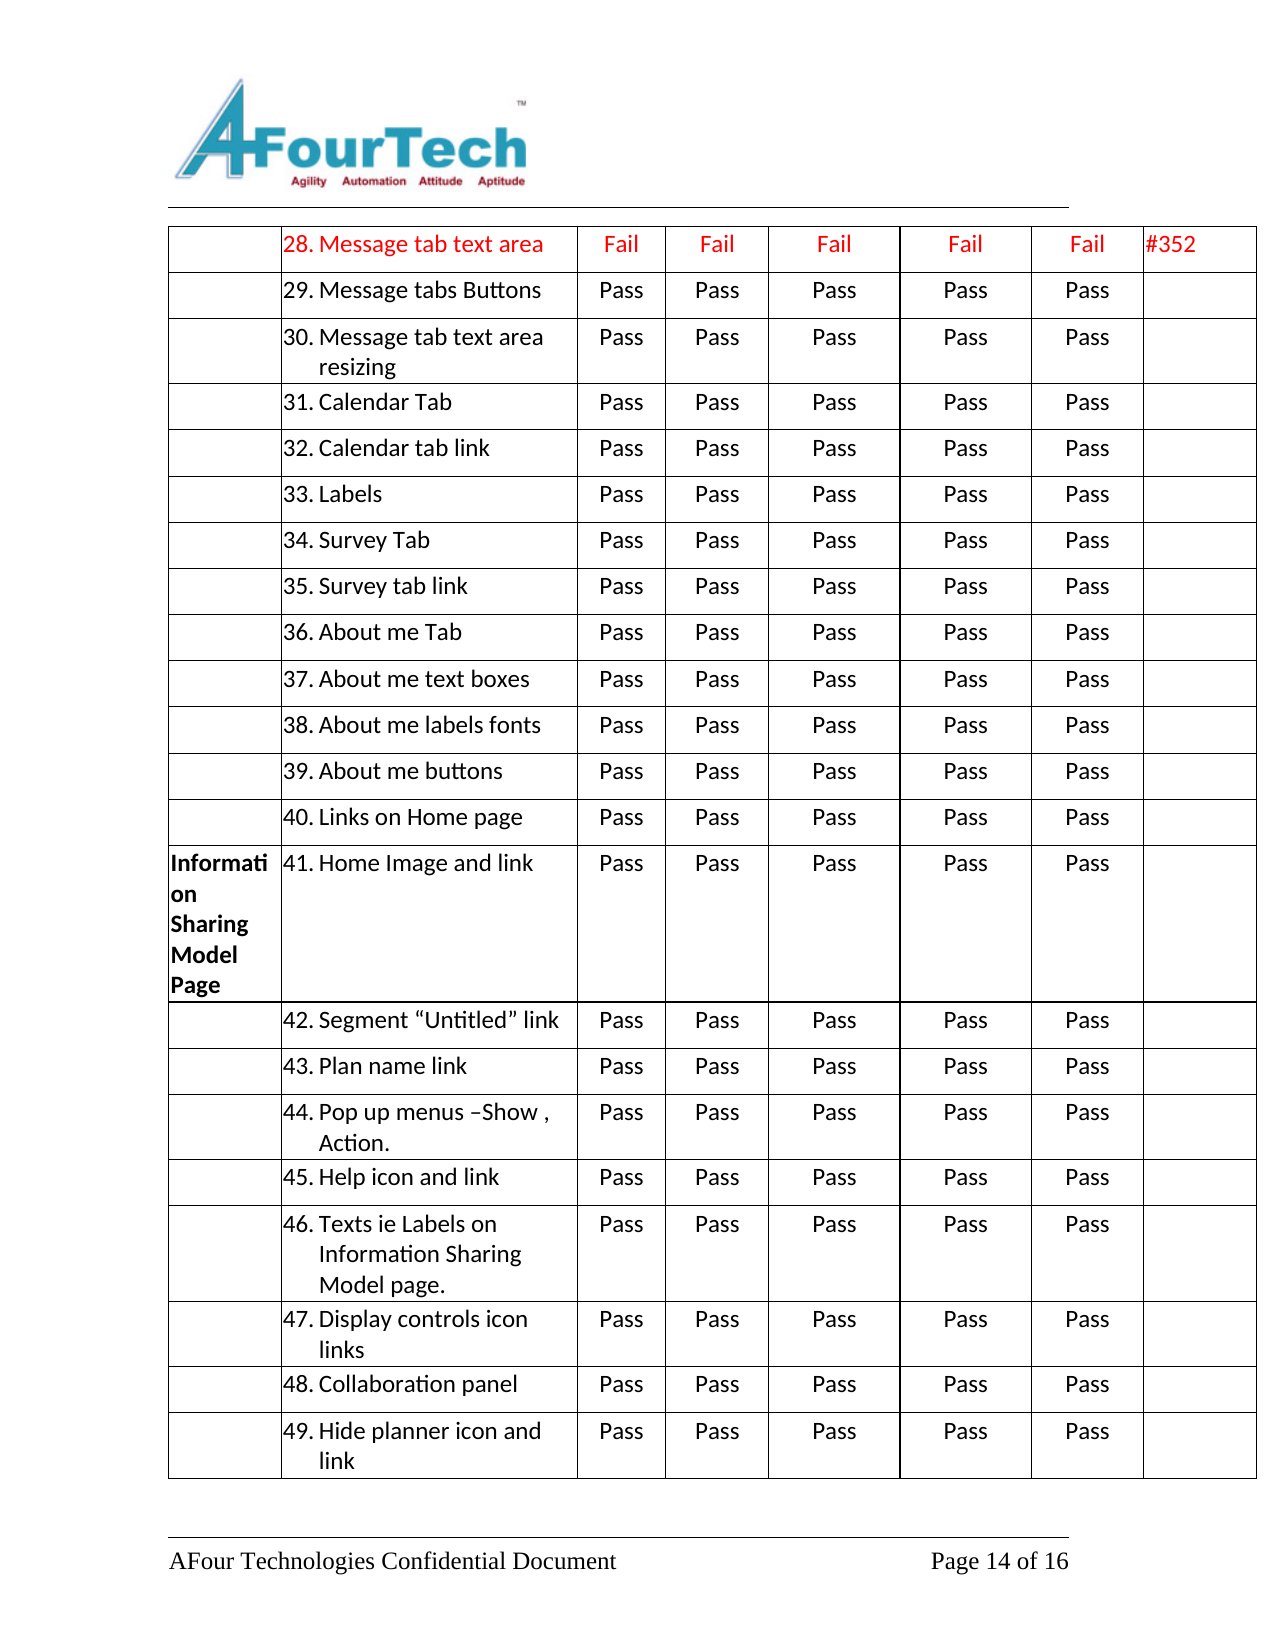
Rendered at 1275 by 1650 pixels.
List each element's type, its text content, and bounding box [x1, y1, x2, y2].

table_cell Pass [578, 319, 665, 383]
table_cell [169, 1413, 281, 1477]
table_cell [1144, 477, 1256, 522]
table_cell Pass [1032, 846, 1143, 1001]
table_cell Pass [1032, 319, 1143, 383]
table_cell [169, 1367, 281, 1412]
table_cell [169, 800, 281, 845]
table_cell Pass [666, 1367, 768, 1412]
table_cell Pass [666, 800, 768, 845]
table_cell Pass [666, 661, 768, 706]
table_cell [169, 707, 281, 752]
table_cell [169, 661, 281, 706]
table_cell [169, 615, 281, 660]
table_cell Pass [769, 1003, 899, 1048]
table_cell Pass [769, 384, 899, 429]
table_cell Pass [901, 569, 1031, 614]
table_cell Pass [578, 1160, 665, 1205]
table_cell Help icon and link [282, 1160, 577, 1205]
table_cell [169, 273, 281, 318]
table_cell Pass [769, 523, 899, 568]
table_cell Pass [1032, 1302, 1143, 1366]
table_cell Pass [769, 1049, 899, 1094]
table_cell Pass [769, 319, 899, 383]
table_cell Pass [769, 1413, 899, 1477]
table_cell Pass [901, 800, 1031, 845]
table_cell Pass [1032, 384, 1143, 429]
table_cell [169, 227, 281, 272]
table_cell [1144, 1003, 1256, 1048]
table_cell Pass [1032, 707, 1143, 752]
table_cell Pass [666, 569, 768, 614]
table_cell Pass [769, 430, 899, 476]
table_cell Pass [901, 273, 1031, 318]
table_cell Pass [578, 1206, 665, 1301]
table_cell Fail [901, 227, 1031, 272]
table_cell Pass [666, 1302, 768, 1366]
table_cell [1144, 1095, 1256, 1159]
table_cell [1144, 661, 1256, 706]
table_cell Pass [769, 569, 899, 614]
table_cell Pass [901, 319, 1031, 383]
table_cell Pass [1032, 615, 1143, 660]
table_cell Pass [666, 1206, 768, 1301]
table_cell Pass [578, 1302, 665, 1366]
table_cell [169, 754, 281, 798]
table_cell Information Sharing Model Page [169, 846, 281, 1001]
table_cell [1144, 384, 1256, 429]
table_cell Pass [1032, 754, 1143, 798]
table_cell [169, 319, 281, 383]
table_cell Pass [769, 661, 899, 706]
table_cell Pass [666, 384, 768, 429]
table_cell [169, 430, 281, 476]
table_cell Pass [901, 523, 1031, 568]
table_cell Pass [769, 754, 899, 798]
table_cell Pass [769, 707, 899, 752]
table_cell Pass [1032, 1003, 1143, 1048]
table_cell Pass [1032, 1095, 1143, 1159]
table_cell [1144, 1302, 1256, 1366]
table_cell [1144, 273, 1256, 318]
table_cell [1144, 1413, 1256, 1477]
table_cell About me labels fonts [282, 707, 577, 752]
table_cell [1144, 523, 1256, 568]
table_cell Message tabs Buttons [282, 273, 577, 318]
table_cell Pass [578, 477, 665, 522]
table_cell Pass [578, 384, 665, 429]
table_cell Pass [578, 661, 665, 706]
table_cell Pass [1032, 569, 1143, 614]
table_cell Pass [578, 1003, 665, 1048]
table_cell Pass [578, 800, 665, 845]
table_cell Pass [769, 1302, 899, 1366]
table_cell Pass [1032, 800, 1143, 845]
table_cell [1144, 846, 1256, 1001]
table_cell [1144, 430, 1256, 476]
table_cell Pass [578, 1413, 665, 1477]
table_cell Message tab text area resizing [282, 319, 577, 383]
table_cell Pass [901, 754, 1031, 798]
table_cell Pop up menus –Show , Action. [282, 1095, 577, 1159]
table_cell Pass [901, 1367, 1031, 1412]
table_cell Pass [901, 661, 1031, 706]
table_cell Pass [666, 273, 768, 318]
table_cell Pass [1032, 661, 1143, 706]
table_cell Calendar tab link [282, 430, 577, 476]
table_cell Pass [666, 754, 768, 798]
table_cell Pass [769, 1160, 899, 1205]
table_cell Pass [666, 1049, 768, 1094]
table_cell Labels [282, 477, 577, 522]
table_cell Pass [901, 384, 1031, 429]
table_cell Pass [769, 846, 899, 1001]
table_cell Pass [666, 1160, 768, 1205]
table_cell Pass [1032, 523, 1143, 568]
table_cell About me Tab [282, 615, 577, 660]
table_cell [169, 1003, 281, 1048]
table_cell Pass [769, 273, 899, 318]
table_cell Message tab text area [282, 227, 577, 272]
table_cell Pass [666, 1413, 768, 1477]
table_cell Pass [666, 477, 768, 522]
table_cell [1144, 615, 1256, 660]
table_cell About me buttons [282, 754, 577, 798]
table_cell [1144, 1049, 1256, 1094]
table_cell Pass [666, 1095, 768, 1159]
table_cell Pass [769, 1367, 899, 1412]
table_cell Pass [666, 319, 768, 383]
table_cell Pass [901, 1302, 1031, 1366]
table_cell Survey Tab [282, 523, 577, 568]
table_cell Pass [901, 477, 1031, 522]
table_cell Pass [1032, 1367, 1143, 1412]
picture [168, 74, 538, 197]
table_cell [1144, 319, 1256, 383]
table_cell Pass [578, 707, 665, 752]
table_cell Pass [1032, 477, 1143, 522]
table_cell Pass [1032, 1413, 1143, 1477]
table_cell Pass [578, 1367, 665, 1412]
table_cell Fail [769, 227, 899, 272]
table_cell Pass [901, 707, 1031, 752]
table_cell Pass [769, 477, 899, 522]
table_cell Texts ie Labels on Information Sharing Model page. [282, 1206, 577, 1301]
table_cell [169, 569, 281, 614]
table_cell Pass [901, 846, 1031, 1001]
table_cell Collaboration panel [282, 1367, 577, 1412]
table_cell Pass [578, 615, 665, 660]
table_cell Pass [901, 1413, 1031, 1477]
table_cell Plan name link [282, 1049, 577, 1094]
table_cell [1144, 754, 1256, 798]
table_cell Survey tab link [282, 569, 577, 614]
table_cell [1144, 1206, 1256, 1301]
table_cell About me text boxes [282, 661, 577, 706]
table_cell Pass [578, 273, 665, 318]
table_cell [1144, 800, 1256, 845]
table_cell [169, 1095, 281, 1159]
table_cell Pass [666, 846, 768, 1001]
table_cell Pass [1032, 273, 1143, 318]
table_cell Pass [1032, 430, 1143, 476]
table_cell Pass [666, 707, 768, 752]
table_cell Pass [578, 1095, 665, 1159]
table_cell Pass [666, 523, 768, 568]
table_cell Pass [1032, 1049, 1143, 1094]
table_cell Pass [1032, 1160, 1143, 1205]
table_cell Pass [1032, 1206, 1143, 1301]
table_cell [169, 384, 281, 429]
table_cell Pass [769, 615, 899, 660]
table_cell Calendar Tab [282, 384, 577, 429]
table_cell Pass [901, 1206, 1031, 1301]
table_cell Segment “Untitled” link [282, 1003, 577, 1048]
table_cell Fail [578, 227, 665, 272]
table_cell Pass [769, 1095, 899, 1159]
table_cell Pass [578, 754, 665, 798]
table_cell [1144, 1160, 1256, 1205]
table_cell Pass [901, 1049, 1031, 1094]
table_cell #352 [1144, 227, 1256, 272]
table_cell [169, 1302, 281, 1366]
table_cell Pass [578, 846, 665, 1001]
table_cell Pass [578, 1049, 665, 1094]
table_cell Pass [666, 615, 768, 660]
table_cell Pass [769, 800, 899, 845]
table_cell [169, 1160, 281, 1205]
table_cell Pass [578, 523, 665, 568]
table_cell Pass [901, 1160, 1031, 1205]
table_cell Pass [901, 430, 1031, 476]
table_cell Display controls icon links [282, 1302, 577, 1366]
table_cell Home Image and link [282, 846, 577, 1001]
table_cell Fail [666, 227, 768, 272]
table_cell [1144, 707, 1256, 752]
table_cell Fail [1032, 227, 1143, 272]
table_cell [169, 523, 281, 568]
table_cell [169, 1049, 281, 1094]
table_cell Pass [901, 1095, 1031, 1159]
table_cell Pass [578, 430, 665, 476]
table_cell Links on Home page [282, 800, 577, 845]
table_cell Pass [666, 430, 768, 476]
table_cell Hide planner icon and link [282, 1413, 577, 1477]
table_cell Pass [769, 1206, 899, 1301]
table_cell [169, 477, 281, 522]
table_cell Pass [901, 1003, 1031, 1048]
table_cell [1144, 1367, 1256, 1412]
table_cell [169, 1206, 281, 1301]
table_cell Pass [578, 569, 665, 614]
table_cell Pass [666, 1003, 768, 1048]
table_cell [1144, 569, 1256, 614]
table_cell Pass [901, 615, 1031, 660]
